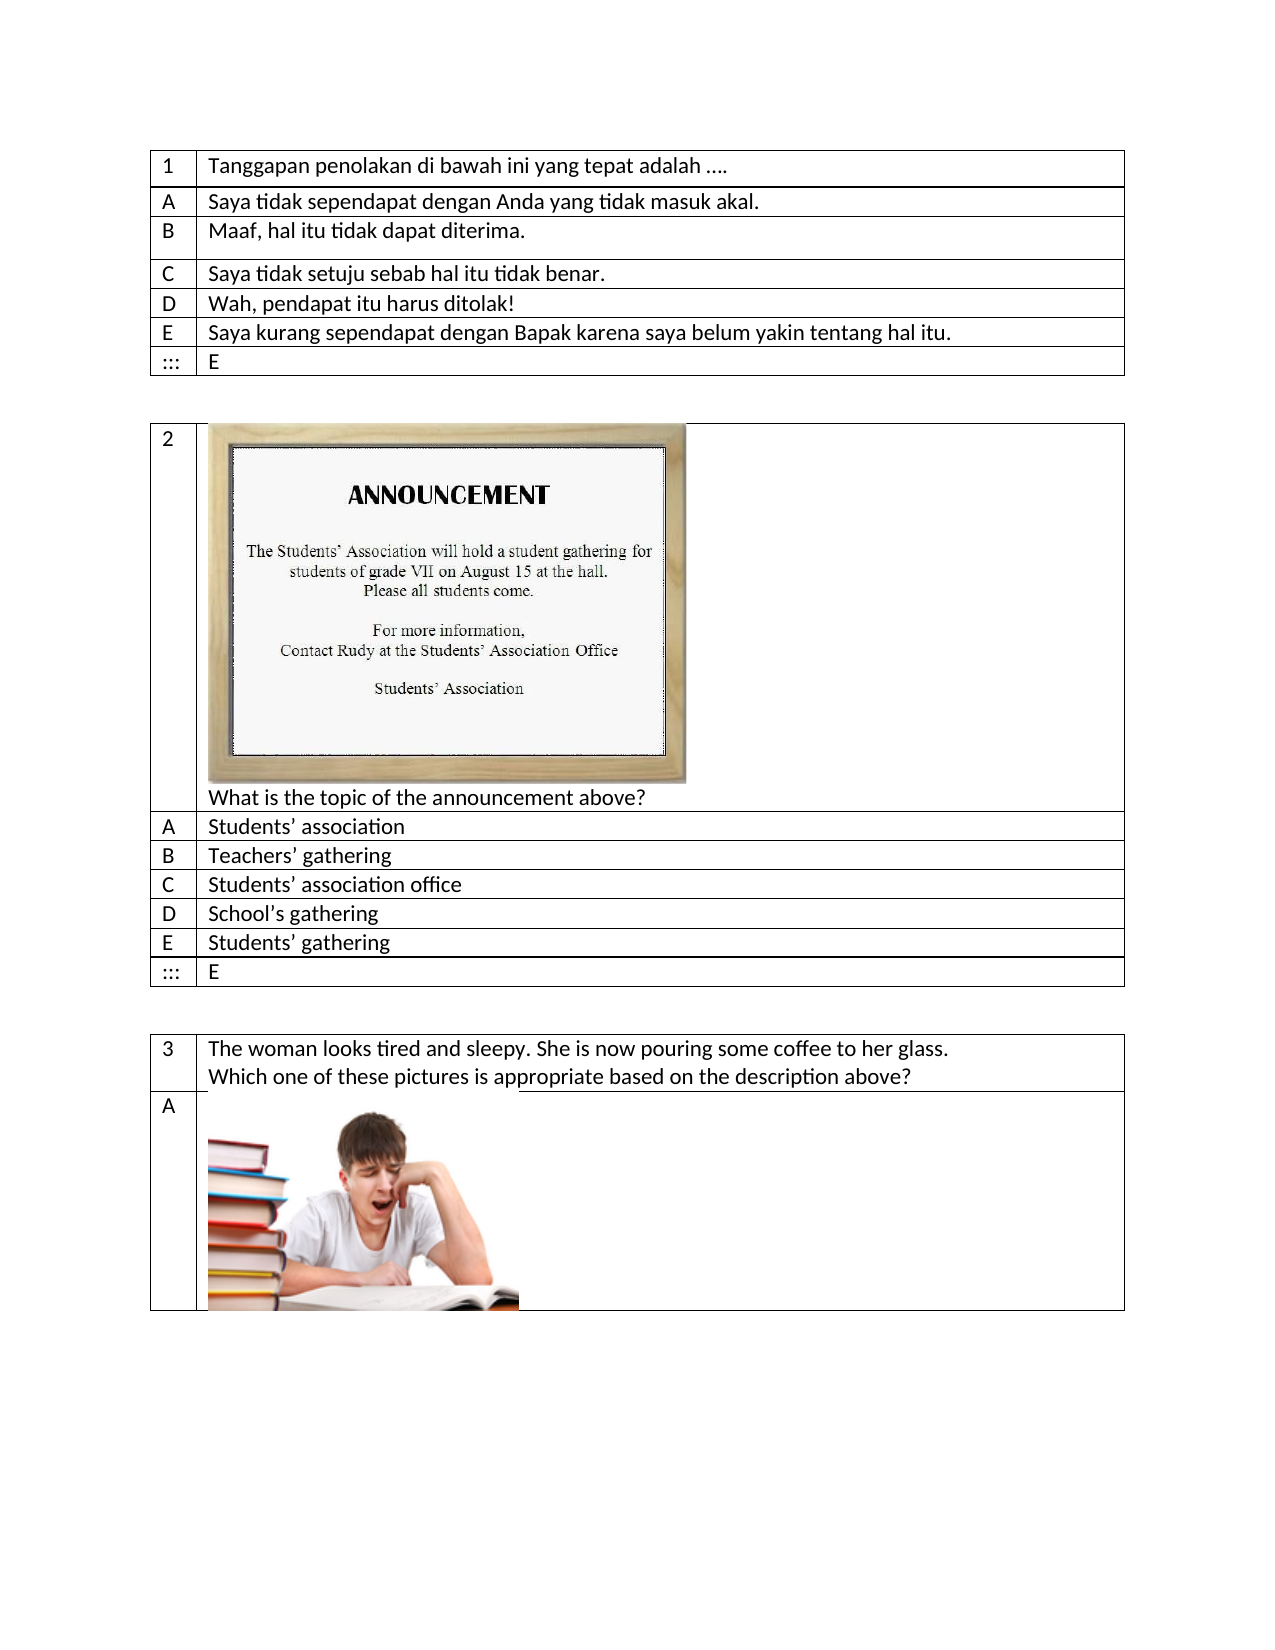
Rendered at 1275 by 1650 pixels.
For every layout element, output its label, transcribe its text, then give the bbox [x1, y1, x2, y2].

table_cell D [151, 899, 196, 927]
table_header 3 [151, 1035, 196, 1091]
table_header 1 [151, 151, 196, 186]
table_header 2 [151, 424, 196, 811]
table_cell Students’ gathering [197, 929, 1124, 956]
table_cell A [151, 188, 196, 216]
table_cell Maaf, hal itu tidak dapat diterima. [197, 217, 1124, 258]
table_cell Wah, pendapat itu harus ditolak! [197, 289, 1124, 317]
table_cell Students’ association [197, 812, 1124, 840]
table_cell Saya tidak setuju sebab hal itu tidak benar. [197, 260, 1124, 288]
table_cell Teachers’ gathering [197, 841, 1124, 869]
table_cell E [197, 347, 1124, 375]
table_cell C [151, 870, 196, 898]
table_cell Students’ association office [197, 870, 1124, 898]
table_header What is the topic of the announcement above? [197, 424, 1124, 811]
table_cell ::: [151, 958, 196, 986]
picture [208, 1091, 519, 1311]
table_header Tanggapan penolakan di bawah ini yang tepat adalah …. [197, 151, 1124, 186]
table_header The woman looks tired and sleepy. She is now pouring some coffee to her glass. Which one of these pictures is appropriate based on the description above? [197, 1035, 1124, 1091]
table_cell A [151, 812, 196, 840]
table_cell B [151, 217, 196, 258]
table_cell A [151, 1092, 196, 1310]
table_cell E [151, 929, 196, 956]
table_cell [197, 1092, 208, 1310]
table_cell C [151, 260, 196, 288]
table_cell [519, 1092, 1124, 1310]
table_cell ::: [151, 347, 196, 375]
table_cell E [197, 958, 1124, 986]
table_cell B [151, 841, 196, 869]
table_cell Saya kurang sependapat dengan Bapak karena saya belum yakin tentang hal itu. [197, 318, 1124, 346]
picture [208, 423, 687, 784]
table_cell E [151, 318, 196, 346]
table_cell School’s gathering [197, 899, 1124, 927]
table_cell D [151, 289, 196, 317]
table_cell Saya tidak sependapat dengan Anda yang tidak masuk akal. [197, 188, 1124, 216]
